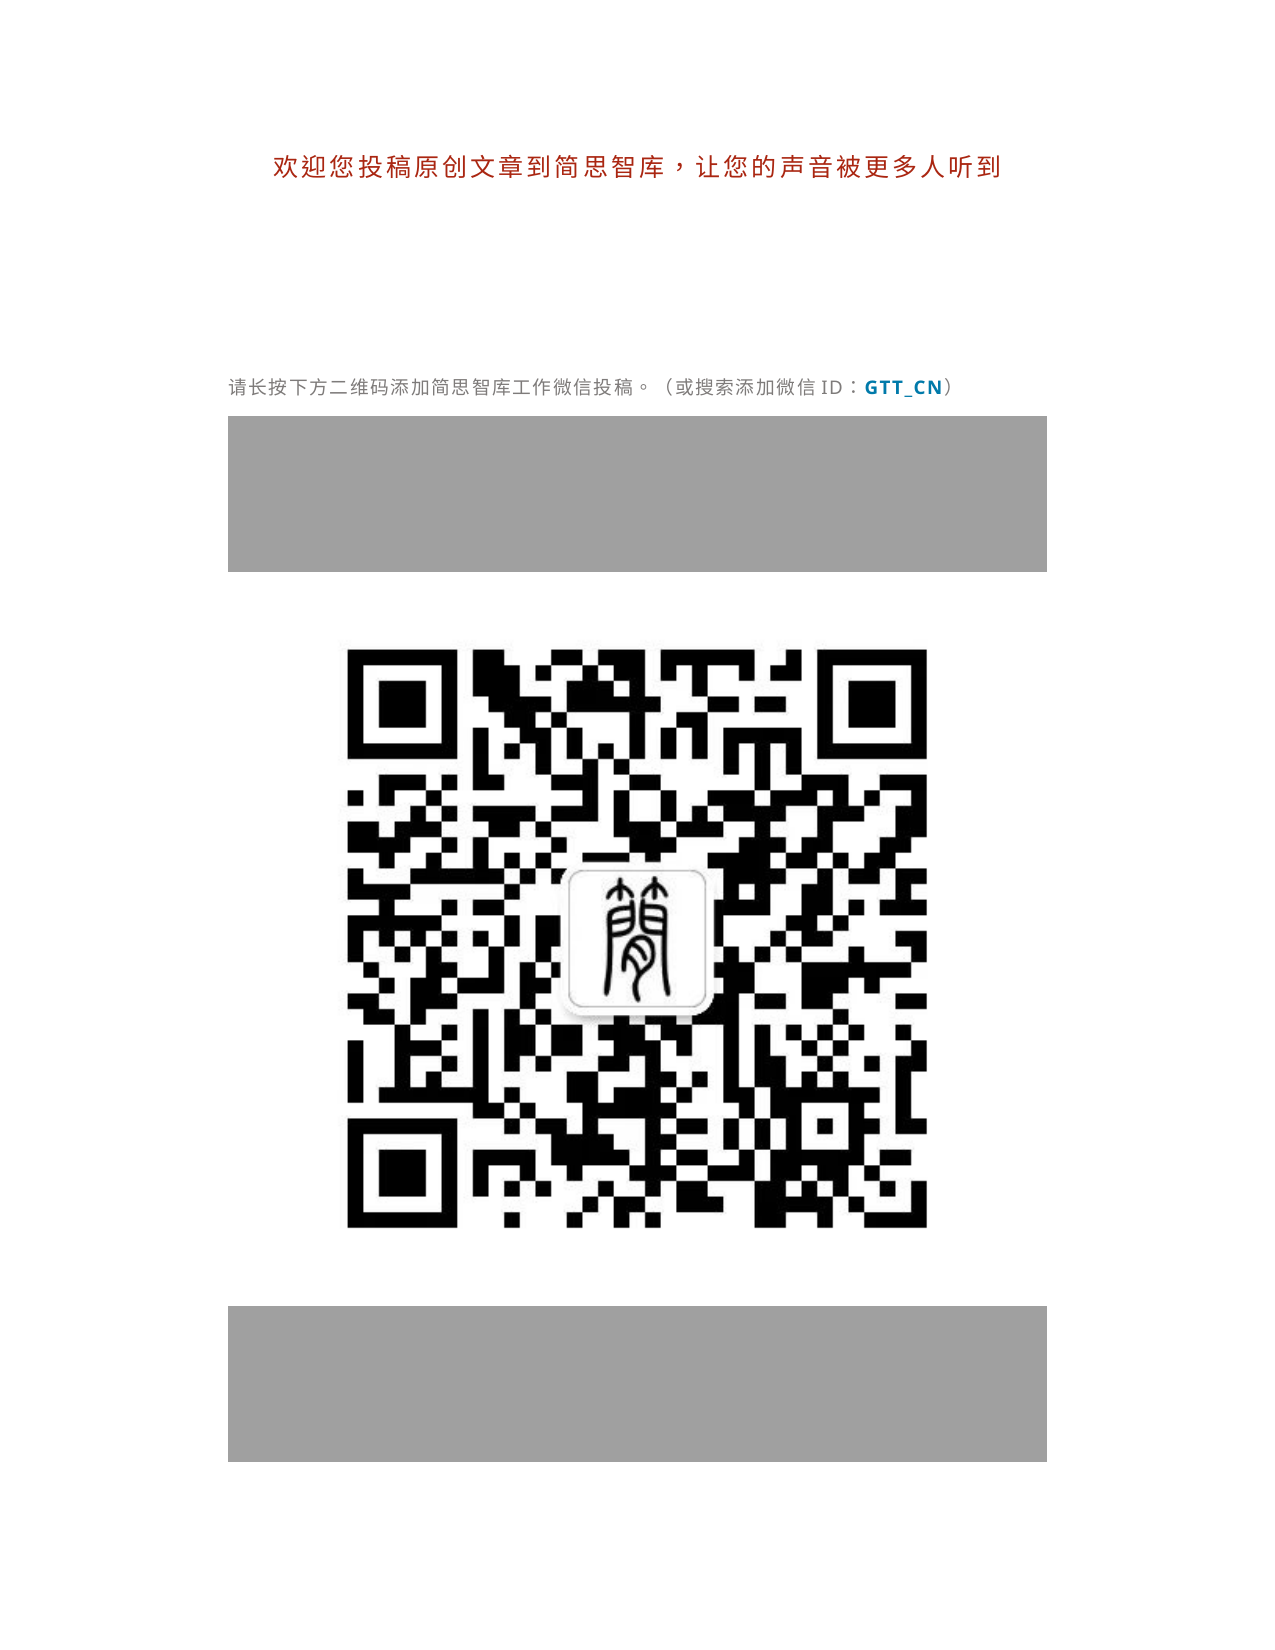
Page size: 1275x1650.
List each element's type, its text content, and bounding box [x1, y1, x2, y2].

text 请长按下方二维码添加简思智库工作微信投稿。（或搜索添加微信ID：GTT_CN） [228, 374, 1047, 400]
text 欢迎您投稿原创文章到简思智库，让您的声音被更多人听到 [228, 150, 1047, 184]
picture [301, 603, 974, 1275]
